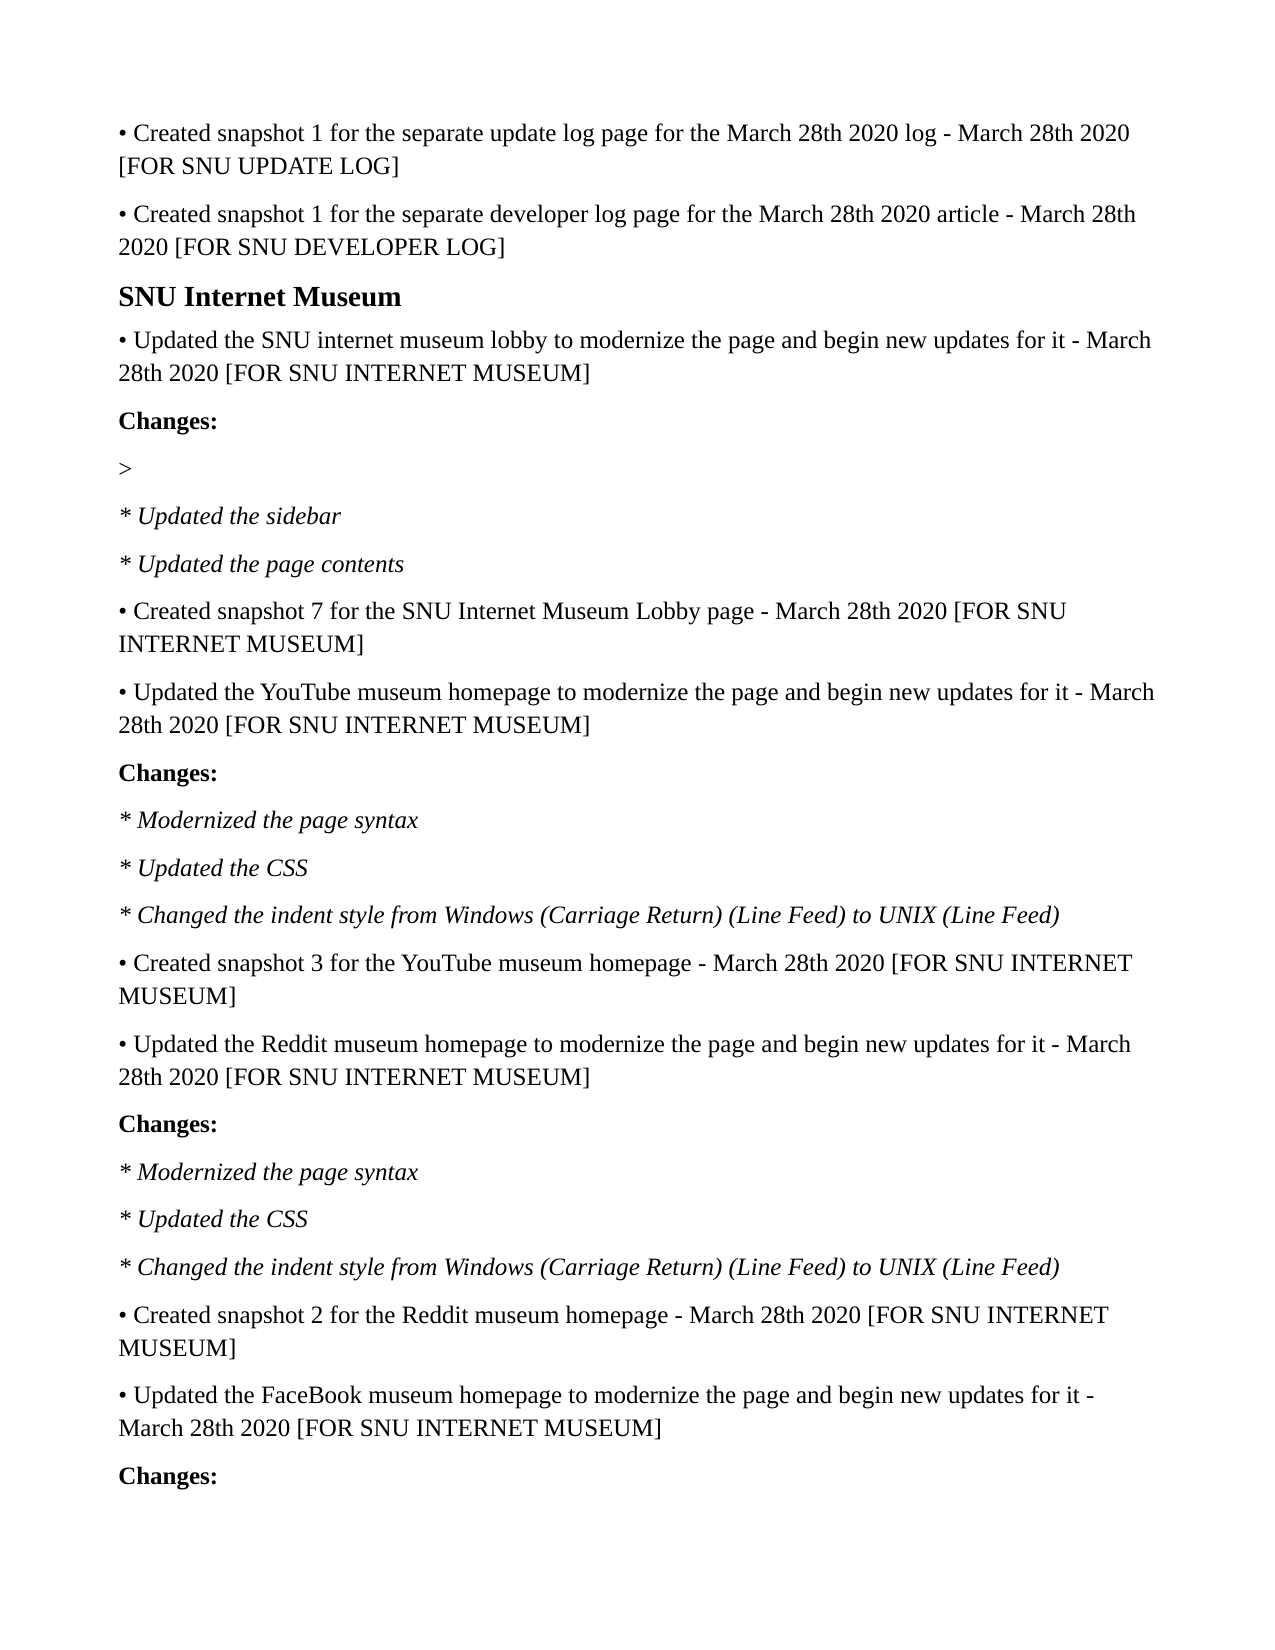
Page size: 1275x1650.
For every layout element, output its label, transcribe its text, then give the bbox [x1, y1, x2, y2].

text * Modernized the page syntax [118, 805, 1157, 834]
text Changes: [118, 406, 1157, 435]
text Changes: [118, 1109, 1157, 1138]
text • Updated the Reddit museum homepage to modernize the page and begin new updates for it - March 28th 2020 [FOR SNU INTERNET MUSEUM] [118, 1029, 1157, 1091]
text Changes: [118, 1461, 1157, 1490]
text * Updated the CSS [118, 1204, 1157, 1233]
text • Created snapshot 3 for the YouTube museum homepage - March 28th 2020 [FOR SNU INTERNET MUSEUM] [118, 948, 1157, 1010]
text • Updated the FaceBook museum homepage to modernize the page and begin new updates for it - March 28th 2020 [FOR SNU INTERNET MUSEUM] [118, 1380, 1157, 1442]
text Changes: [118, 758, 1157, 786]
text • Updated the YouTube museum homepage to modernize the page and begin new updates for it - March 28th 2020 [FOR SNU INTERNET MUSEUM] [118, 677, 1157, 739]
text * Modernized the page syntax [118, 1157, 1157, 1186]
text > [118, 454, 1157, 482]
text • Created snapshot 7 for the SNU Internet Museum Lobby page - March 28th 2020 [FOR SNU INTERNET MUSEUM] [118, 596, 1157, 658]
text • Created snapshot 1 for the separate update log page for the March 28th 2020 log - March 28th 2020 [FOR SNU UPDATE LOG] [118, 118, 1157, 180]
text * Updated the page contents [118, 549, 1157, 578]
subtitle SNU Internet Museum [118, 279, 1157, 313]
text * Changed the indent style from Windows (Carriage Return) (Line Feed) to UNIX (Line Feed) [118, 1252, 1157, 1281]
text • Created snapshot 2 for the Reddit museum homepage - March 28th 2020 [FOR SNU INTERNET MUSEUM] [118, 1300, 1157, 1362]
text • Updated the SNU internet museum lobby to modernize the page and begin new updates for it - March 28th 2020 [FOR SNU INTERNET MUSEUM] [118, 325, 1157, 387]
text * Changed the indent style from Windows (Carriage Return) (Line Feed) to UNIX (Line Feed) [118, 901, 1157, 929]
text • Created snapshot 1 for the separate developer log page for the March 28th 2020 article - March 28th 2020 [FOR SNU DEVELOPER LOG] [118, 199, 1157, 261]
text * Updated the CSS [118, 853, 1157, 882]
text * Updated the sidebar [118, 501, 1157, 530]
